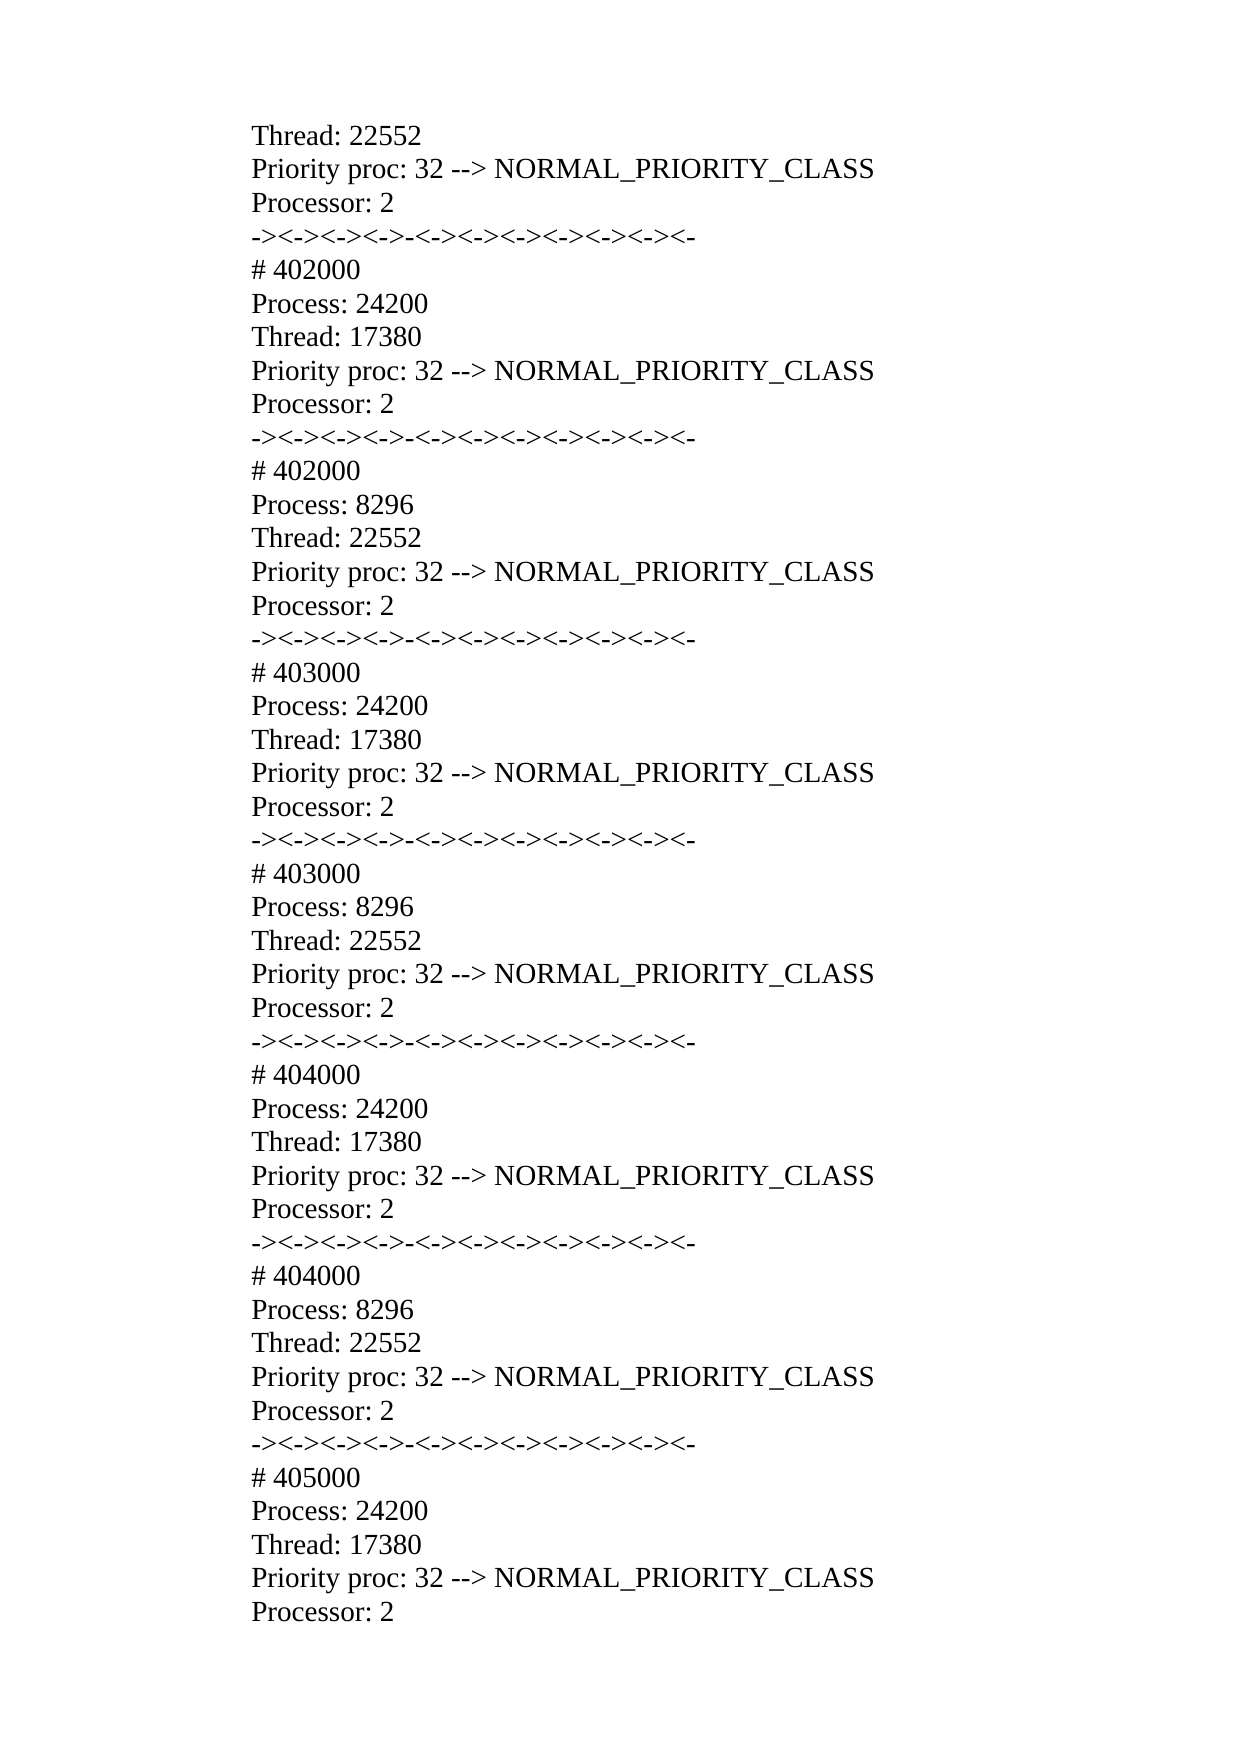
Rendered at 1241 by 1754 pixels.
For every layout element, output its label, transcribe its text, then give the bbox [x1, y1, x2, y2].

text Process: 24200 [177, 1091, 1152, 1124]
text Thread: 17380 [177, 1527, 1152, 1560]
text # 402000 [177, 453, 1152, 487]
text Thread: 22552 [177, 521, 1152, 554]
text Processor: 2 [177, 789, 1152, 822]
text Process: 24200 [177, 688, 1152, 722]
text Process: 8296 [177, 1292, 1152, 1326]
text Priority proc: 32 --> NORMAL_PRIORITY_CLASS [177, 755, 1152, 789]
text Thread: 22552 [177, 1326, 1152, 1359]
text -><-><-><->-<-><-><-><-><-><-><- [177, 420, 1152, 453]
text Processor: 2 [177, 588, 1152, 621]
text # 403000 [177, 655, 1152, 688]
text Thread: 17380 [177, 722, 1152, 755]
text Process: 24200 [177, 1493, 1152, 1527]
text # 402000 [177, 252, 1152, 286]
text Processor: 2 [177, 386, 1152, 420]
text -><-><-><->-<-><-><-><-><-><-><- [177, 1225, 1152, 1258]
text Thread: 17380 [177, 1124, 1152, 1158]
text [177, 353, 1152, 386]
text Thread: 22552 [177, 118, 1152, 152]
text Priority proc: 32 --> NORMAL_PRIORITY_CLASS [177, 554, 1152, 588]
text -><-><-><->-<-><-><-><-><-><-><- [177, 1426, 1152, 1460]
text Process: 8296 [177, 889, 1152, 923]
text -><-><-><->-<-><-><-><-><-><-><- [177, 219, 1152, 252]
text Priority proc: 32 --> NORMAL_PRIORITY_CLASS [177, 1158, 1152, 1191]
text Processor: 2 [177, 1393, 1152, 1426]
text # 405000 [177, 1460, 1152, 1493]
text # 404000 [177, 1258, 1152, 1292]
text Priority proc: 32 --> NORMAL_PRIORITY_CLASS [177, 957, 1152, 990]
text Thread: 17380 [177, 319, 1152, 353]
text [177, 1359, 1152, 1393]
text # 403000 [177, 856, 1152, 889]
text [177, 1560, 1152, 1594]
text -><-><-><->-<-><-><-><-><-><-><- [177, 822, 1152, 856]
text Thread: 22552 [177, 923, 1152, 957]
text Processor: 2 [177, 990, 1152, 1024]
text -><-><-><->-<-><-><-><-><-><-><- [177, 1024, 1152, 1057]
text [177, 152, 1152, 185]
text Processor: 2 [177, 1594, 1152, 1627]
text Process: 8296 [177, 487, 1152, 521]
text -><-><-><->-<-><-><-><-><-><-><- [177, 621, 1152, 655]
text Processor: 2 [177, 1191, 1152, 1225]
text Processor: 2 [177, 185, 1152, 219]
text Process: 24200 [177, 286, 1152, 319]
text # 404000 [177, 1057, 1152, 1091]
